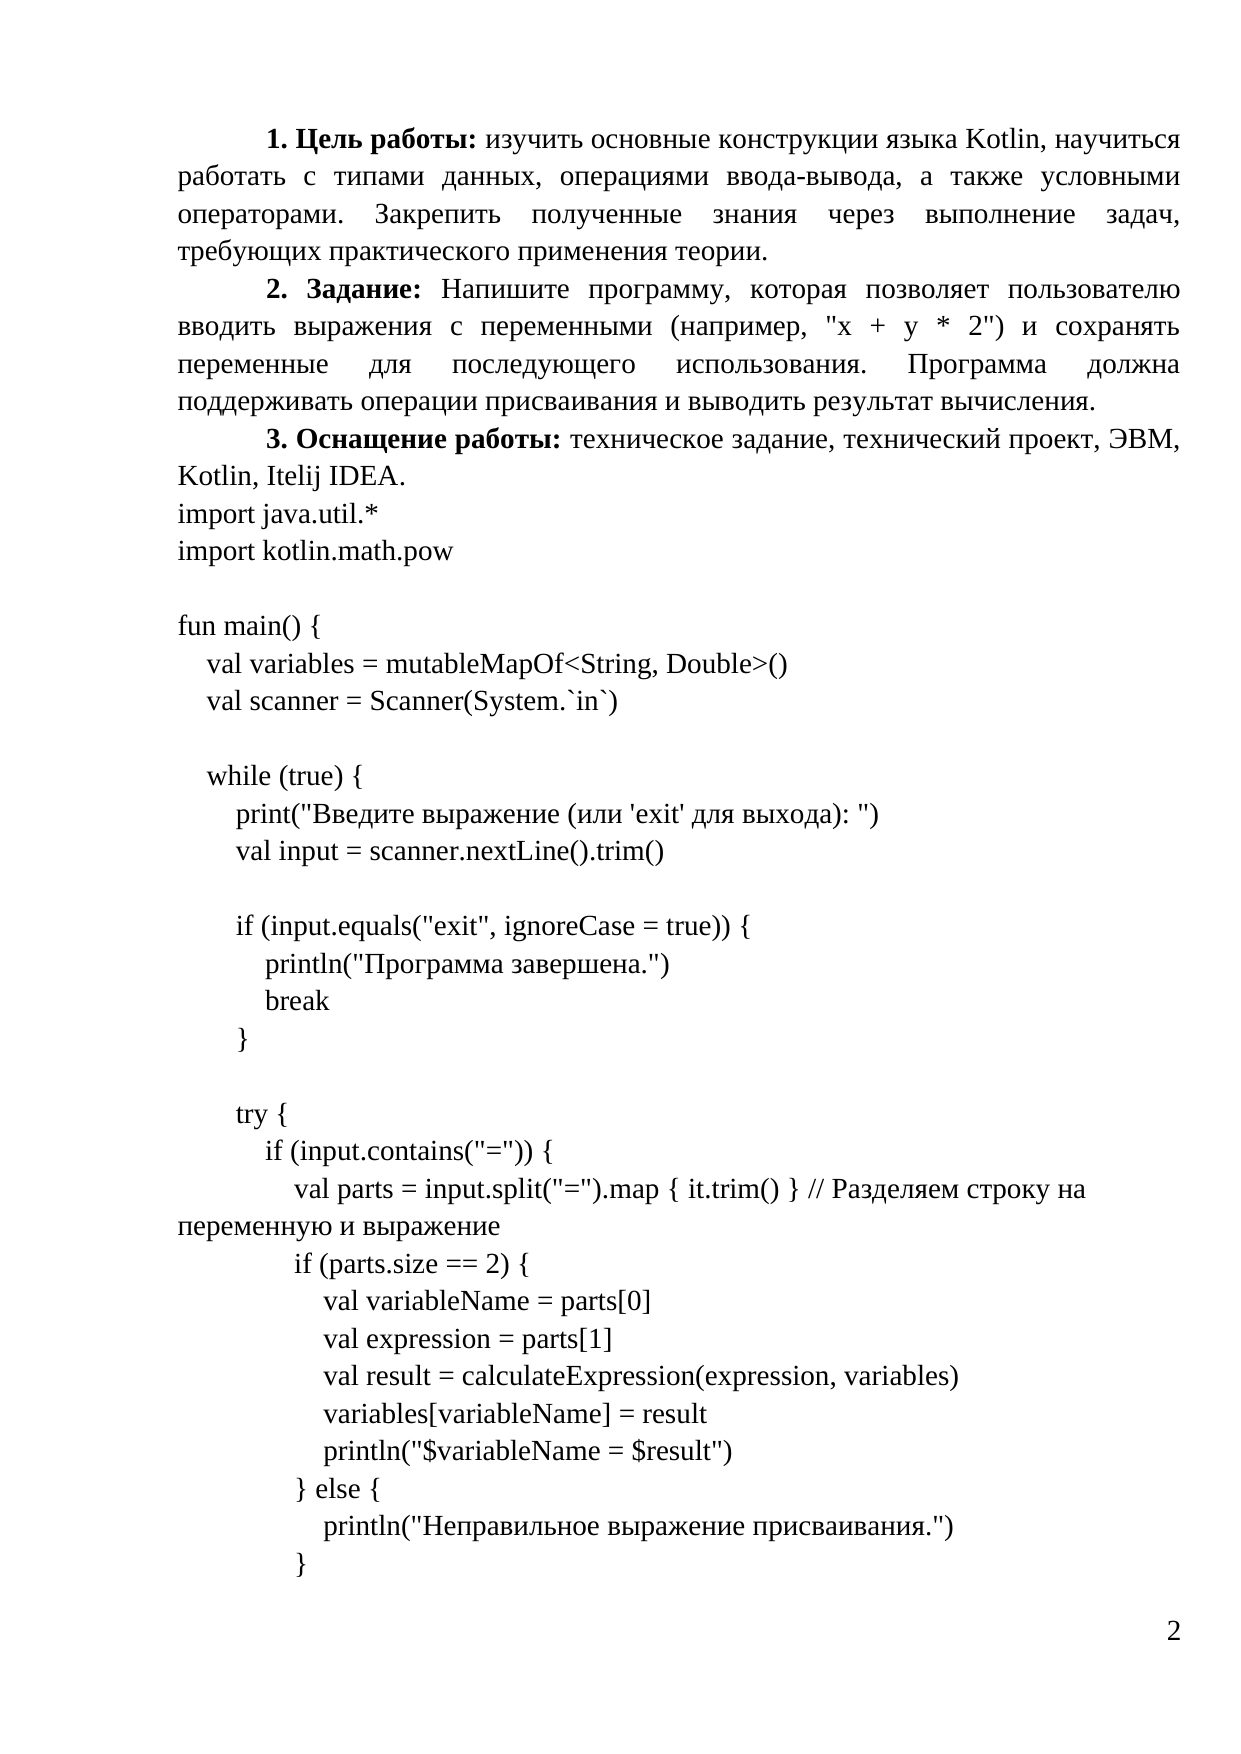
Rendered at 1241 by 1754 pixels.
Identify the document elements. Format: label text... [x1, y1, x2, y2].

text variables[variableName] = result [177, 1393, 1181, 1431]
text val variableName = parts[0] [177, 1281, 1181, 1318]
text if (parts.size == 2) { [177, 1243, 1181, 1281]
text println("$variableName = $result") [177, 1431, 1181, 1468]
text } [177, 1018, 1181, 1056]
text val variables = mutableMapOf<String, Double>() [177, 643, 1181, 681]
text if (input.equals("exit", ignoreCase = true)) { [177, 906, 1181, 943]
text import kotlin.math.pow [177, 531, 1181, 568]
text import java.util.* [177, 493, 1181, 531]
text break [177, 981, 1181, 1018]
text val result = calculateExpression(expression, variables) [177, 1356, 1181, 1393]
text val expression = parts[1] [177, 1318, 1181, 1356]
text print("Введите выражение (или 'exit' для выхода): ") [177, 793, 1181, 831]
text val scanner = Scanner(System.`in`) [177, 681, 1181, 718]
text if (input.contains("=")) { [177, 1131, 1181, 1168]
text val parts = input.split("=").map { it.trim() } // Разделяем строку на переменную и выражение [177, 1168, 1181, 1243]
text fun main() { [177, 606, 1181, 643]
text } else { [177, 1468, 1181, 1506]
list 2. Задание: Напишите программу, которая позволяет пользователю вводить выражения с переменными (например, "x + y * 2") и сохранять переменные для последующего использования. Программа должна поддерживать операции присваивания и выводить результат вычисления. [177, 268, 1181, 418]
text val input = scanner.nextLine().trim() [177, 831, 1181, 868]
text println("Программа завершена.") [177, 943, 1181, 981]
text } [177, 1543, 1181, 1581]
text while (true) { [177, 756, 1181, 793]
text 1. Цель работы: изучить основные конструкции языка Kotlin, научиться работать с типами данных, операциями ввода-вывода, а также условными операторами. Закрепить полученные знания через выполнение задач, требующих практического применения теории. [177, 118, 1181, 268]
text println("Неправильное выражение присваивания.") [177, 1506, 1181, 1543]
list 3. Оснащение работы: техническое задание, технический проект, ЭВМ, Kotlin, Itelij IDEA. [177, 418, 1181, 493]
text try { [177, 1093, 1181, 1131]
